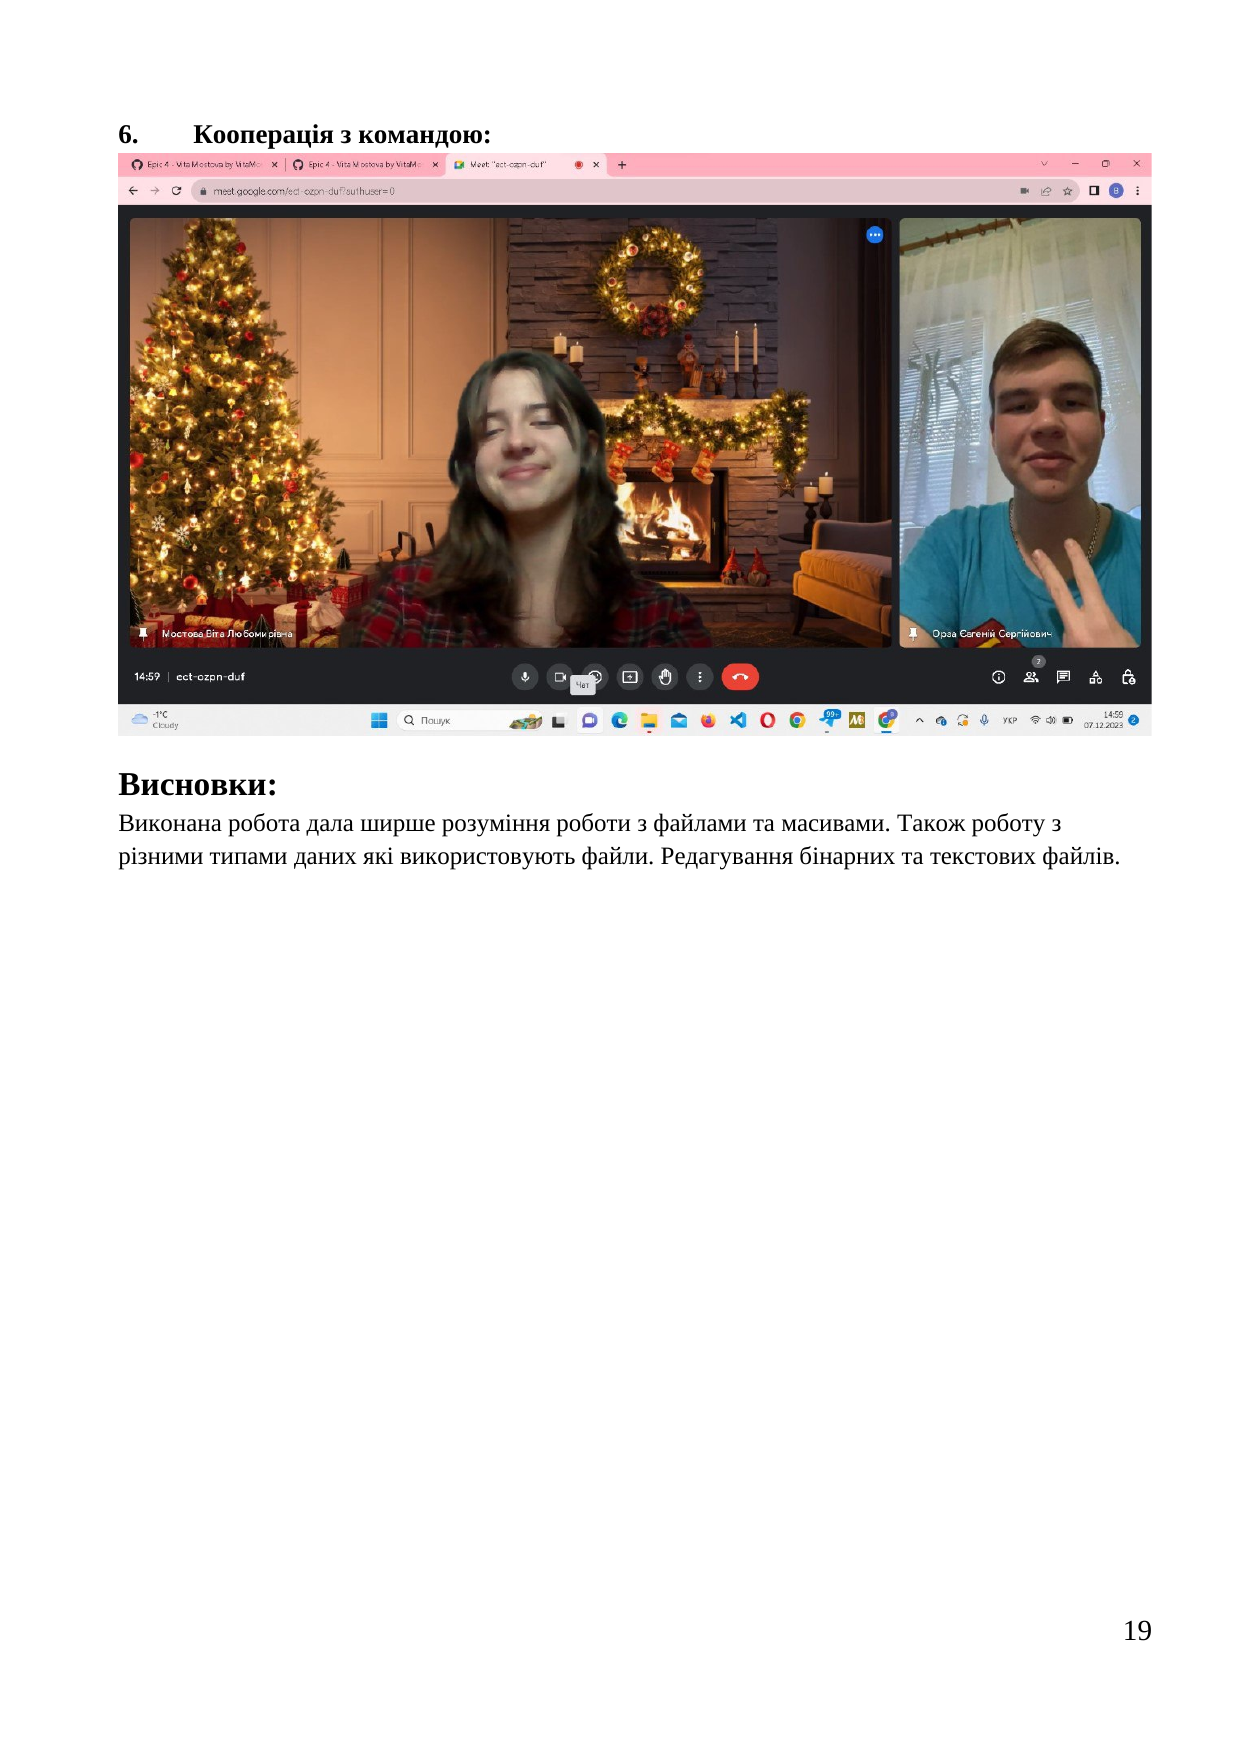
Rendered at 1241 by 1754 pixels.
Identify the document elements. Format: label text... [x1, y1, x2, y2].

subtitle Висновки: [118, 764, 1152, 803]
subtitle 6. Кооперація з командою: [118, 118, 1152, 149]
text Виконана робота дала ширше розуміння роботи з файлами та масивами. Також роботу з різними типами даних які використовують файли. Редагування бінарних та текстових файлів. [118, 808, 1152, 870]
picture [118, 153, 1152, 736]
